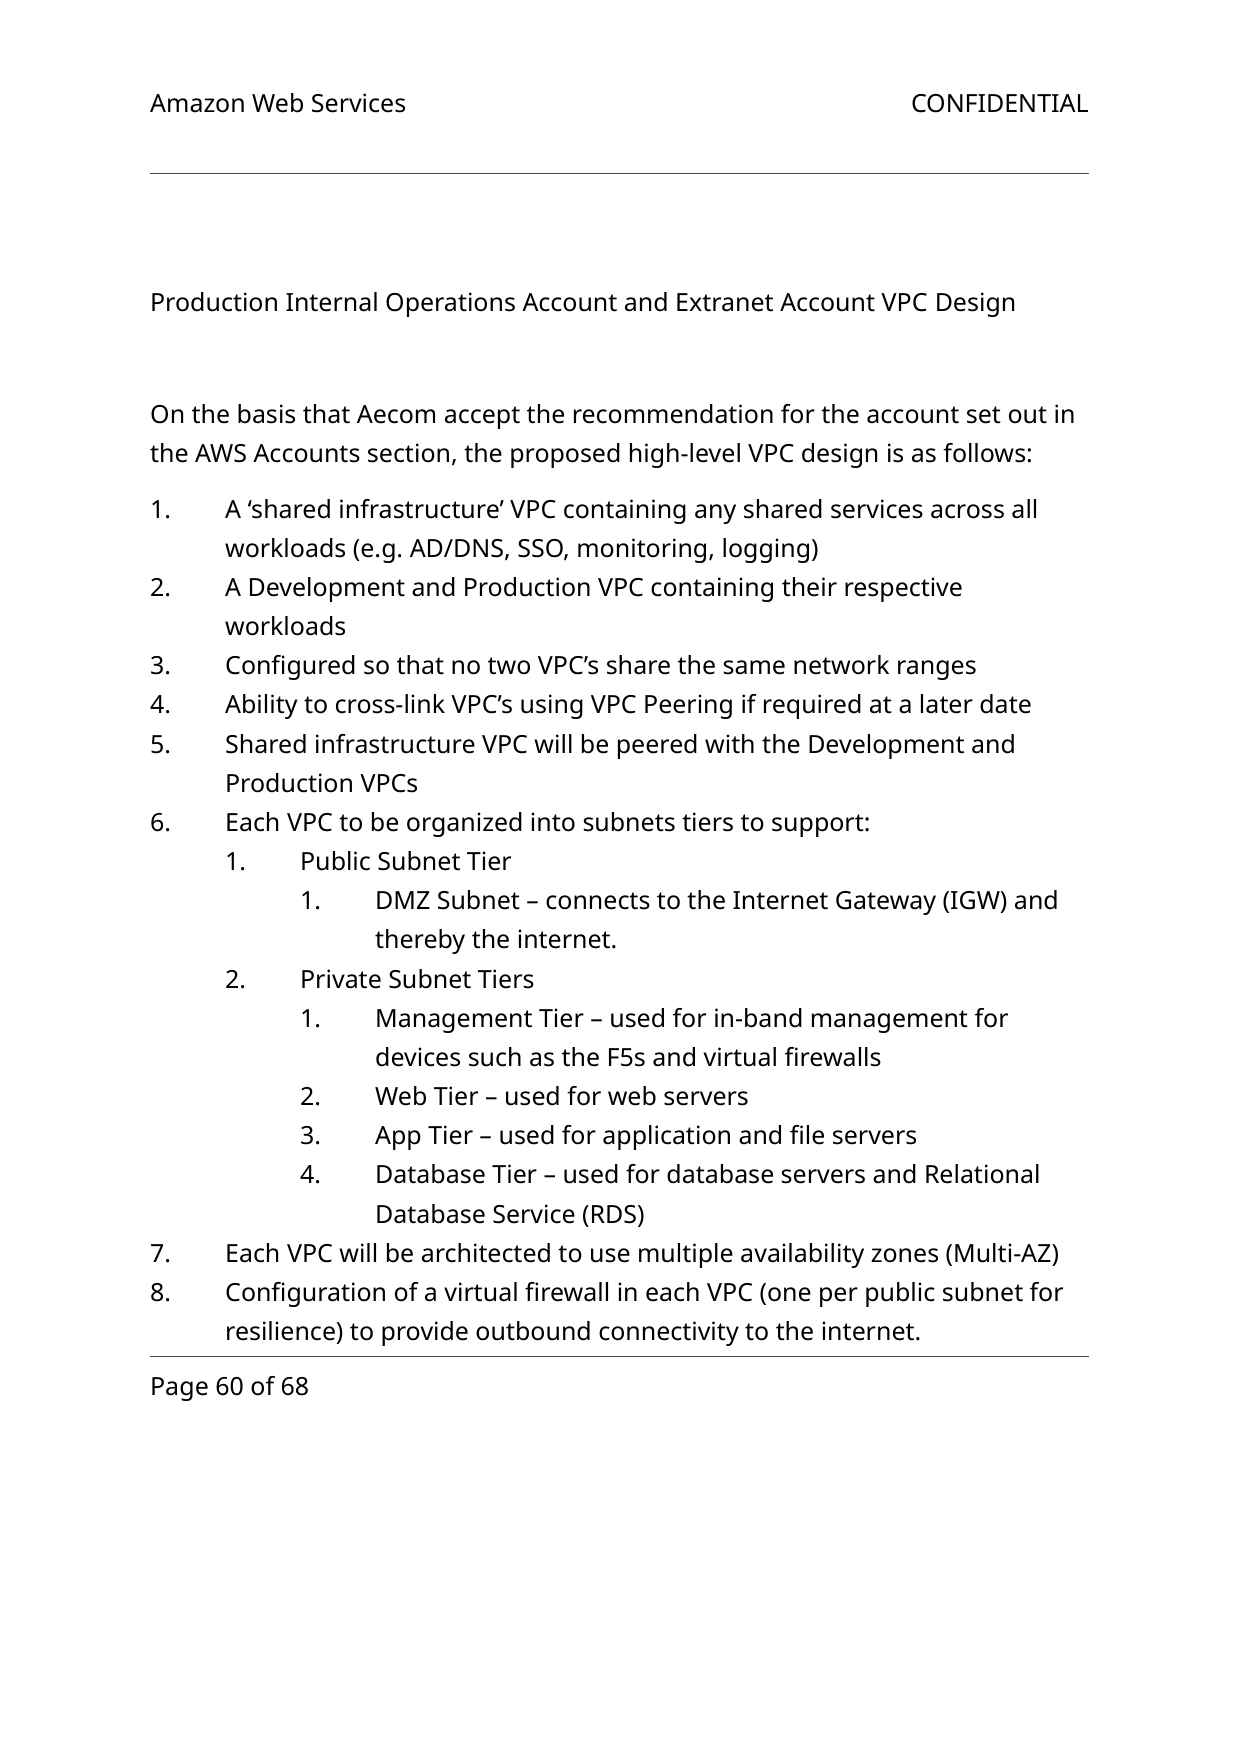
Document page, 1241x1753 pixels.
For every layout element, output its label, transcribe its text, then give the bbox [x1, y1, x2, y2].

list DMZ Subnet – connects to the Internet Gateway (IGW) and thereby the internet. [300, 883, 1090, 956]
list App Tier – used for application and file servers [300, 1118, 1090, 1152]
list Configured so that no two VPC’s share the same network ranges [150, 648, 1090, 682]
list Configuration of a virtual firewall in each VPC (one per public subnet for resilience) to provide outbound connectivity to the internet. [150, 1274, 1090, 1348]
list Shared infrastructure VPC will be peered with the Development and Production VPCs [150, 726, 1090, 799]
list Each VPC will be architected to use multiple availability zones (Multi-AZ) [150, 1235, 1090, 1269]
list Private Subnet Tiers [225, 961, 1090, 995]
list Ability to cross-link VPC’s using VPC Peering if required at a later date [150, 687, 1090, 721]
list Web Tier – used for web servers [300, 1079, 1090, 1113]
list Management Tier – used for in-band management for devices such as the F5s and virtual firewalls [300, 1000, 1090, 1074]
list A ‘shared infrastructure’ VPC containing any shared services across all workloads (e.g. AD/DNS, SSO, monitoring, logging) [150, 491, 1090, 564]
list Public Subnet Tier [225, 844, 1090, 878]
text On the basis that Aecom accept the recommendation for the account set out in the AWS Accounts section, the proposed high-level VPC design is as follows: [150, 396, 1090, 469]
list A Development and Production VPC containing their respective workloads [150, 569, 1090, 643]
list Database Tier – used for database servers and Relational Database Service (RDS) [300, 1157, 1090, 1230]
list Each VPC to be organized into subnets tiers to support: [150, 804, 1090, 839]
text Production Internal Operations Account and Extranet Account VPC Design [150, 284, 1090, 319]
